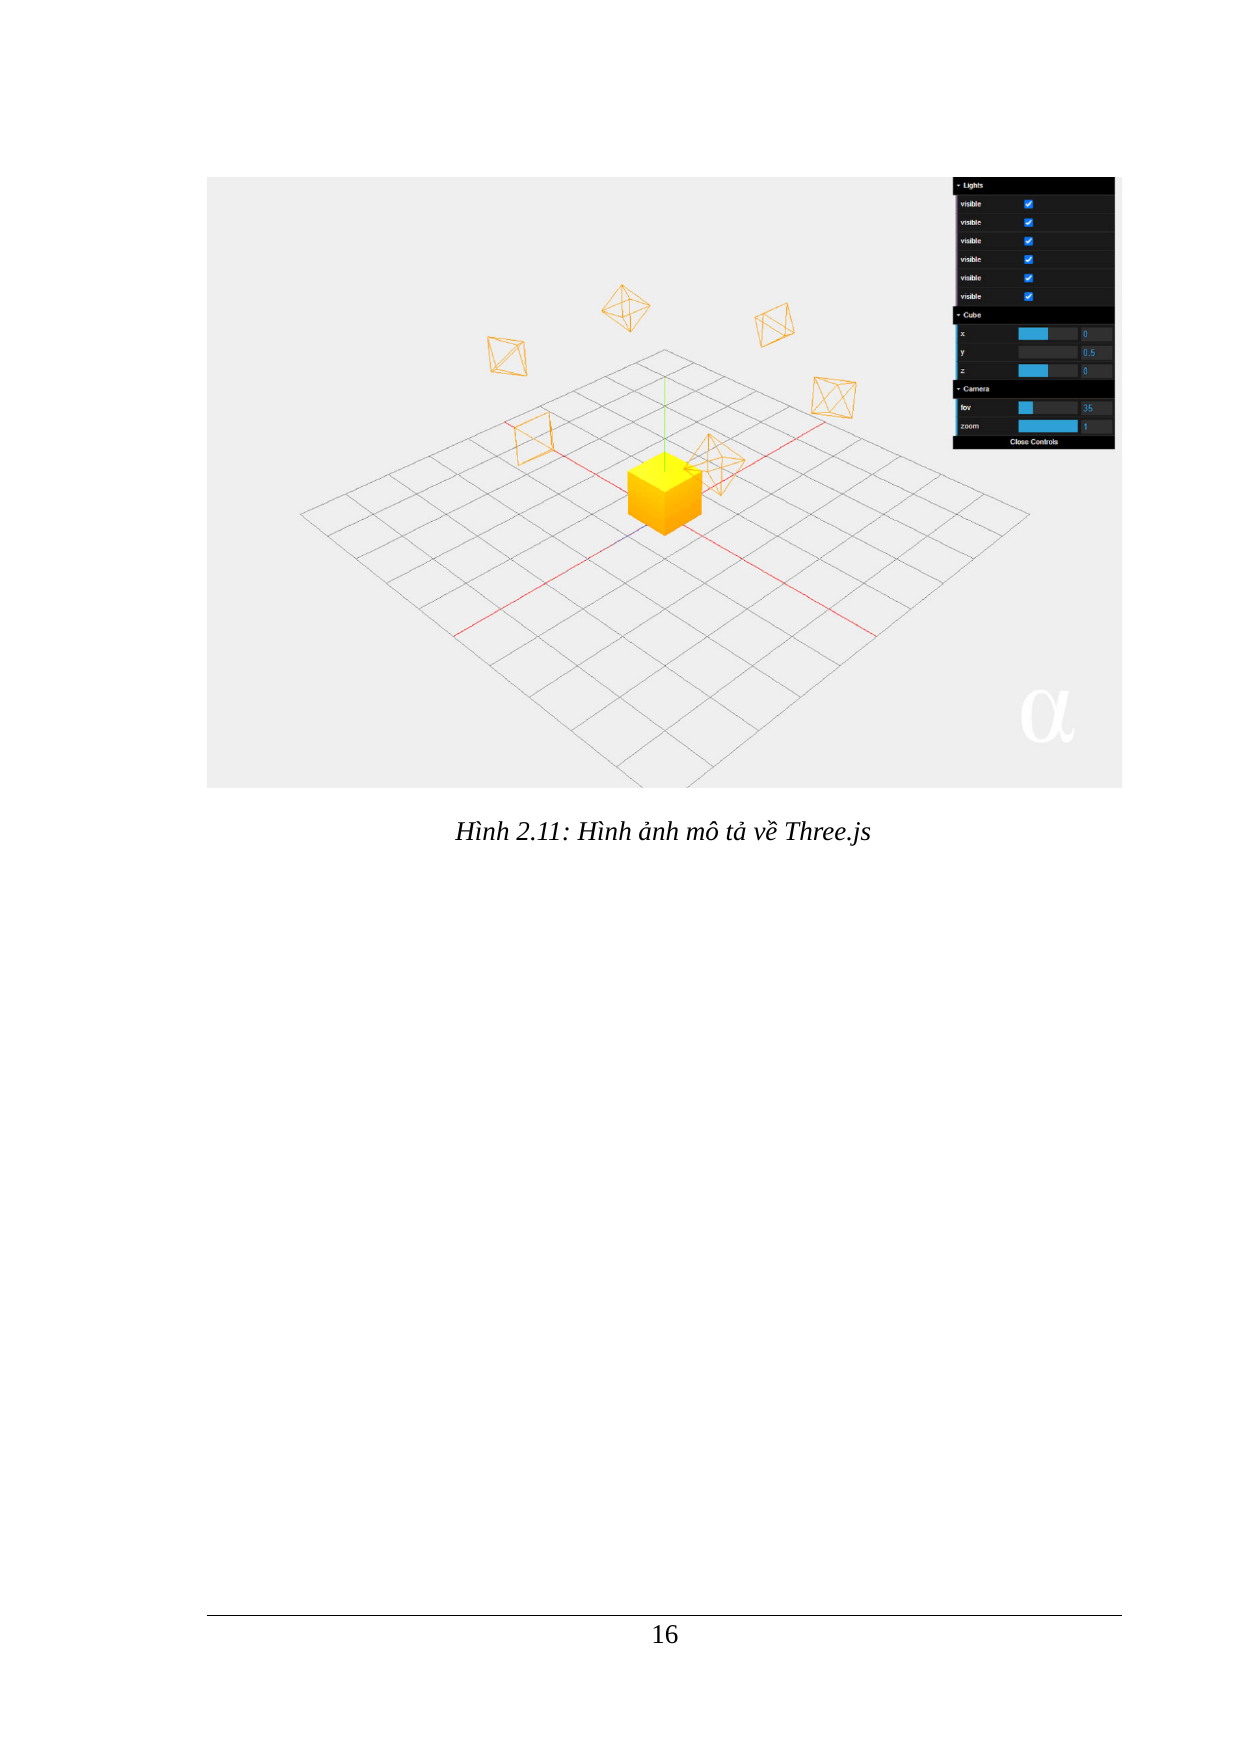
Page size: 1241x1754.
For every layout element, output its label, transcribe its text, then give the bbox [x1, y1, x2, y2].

picture [206, 177, 1123, 788]
